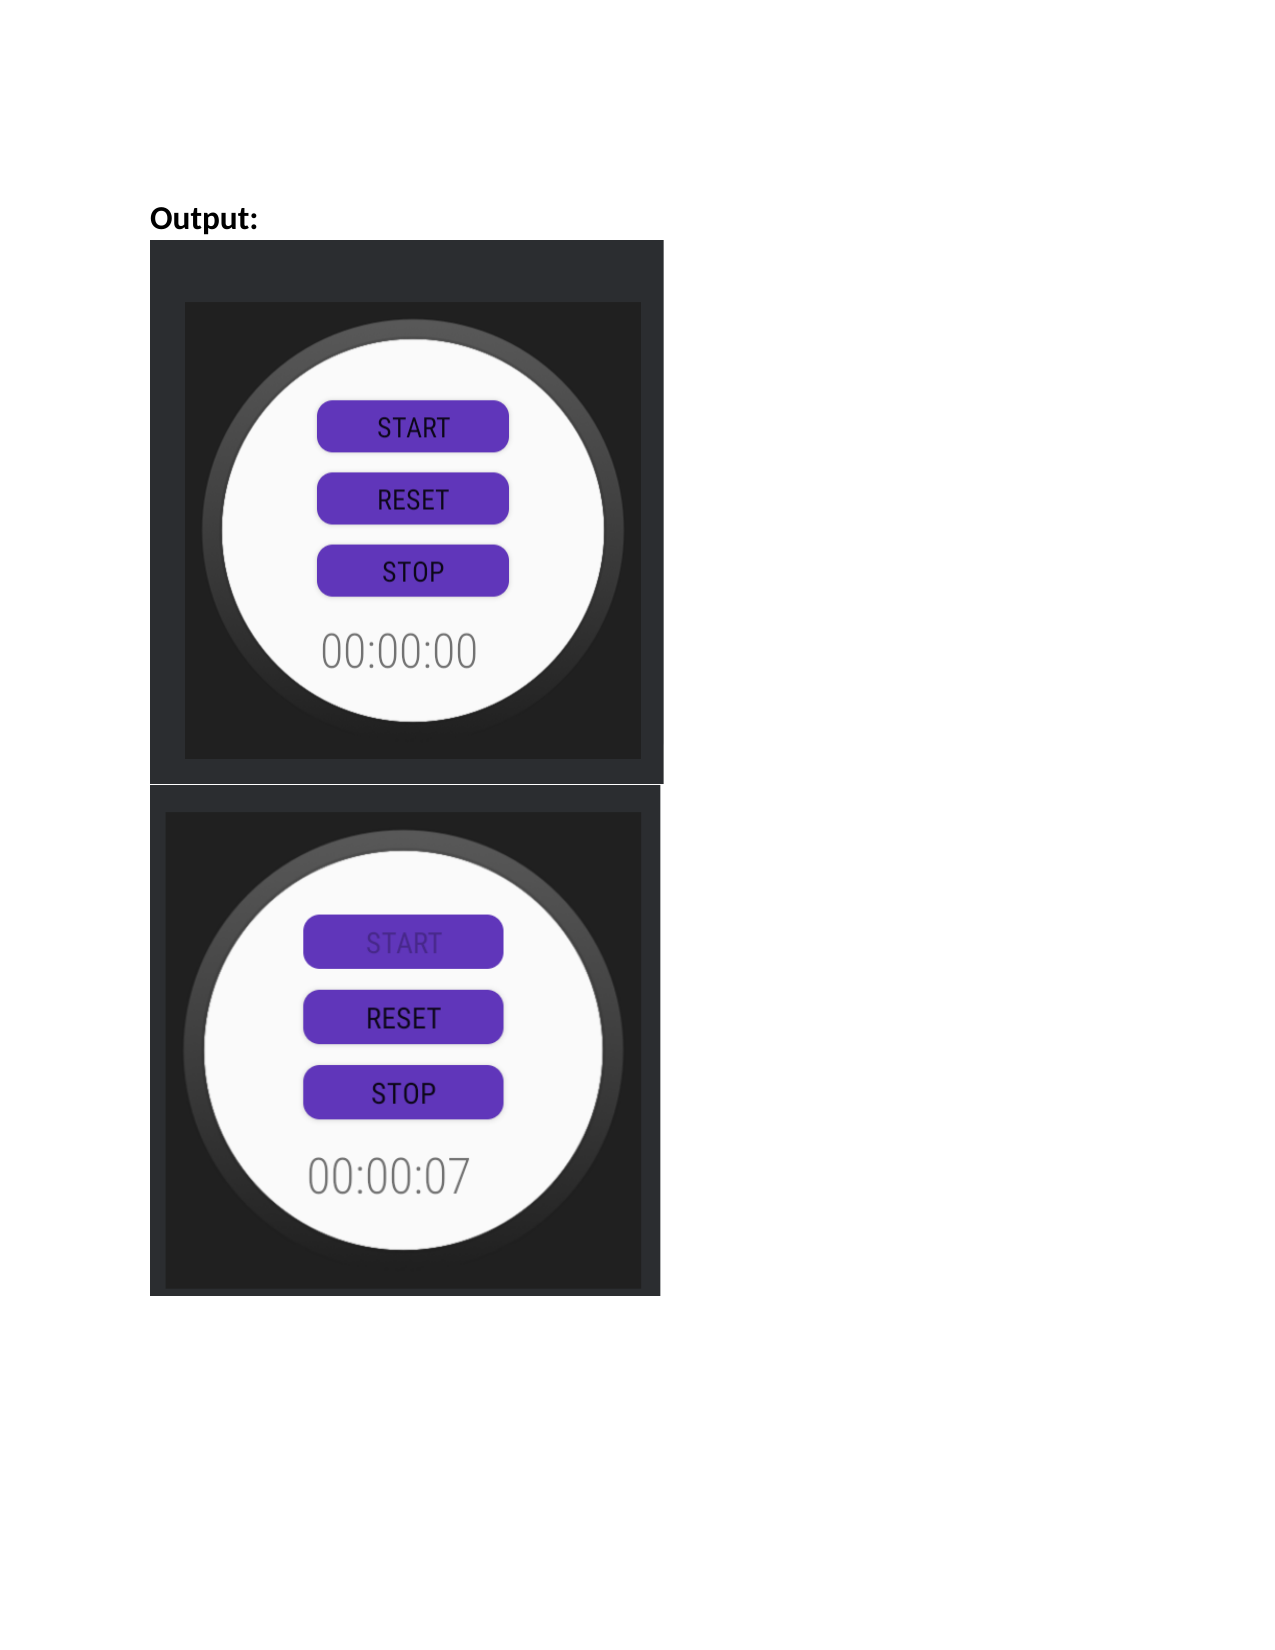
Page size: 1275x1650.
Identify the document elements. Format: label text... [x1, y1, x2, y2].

picture [150, 240, 664, 784]
text Output: [150, 197, 1125, 238]
picture [150, 785, 661, 1296]
